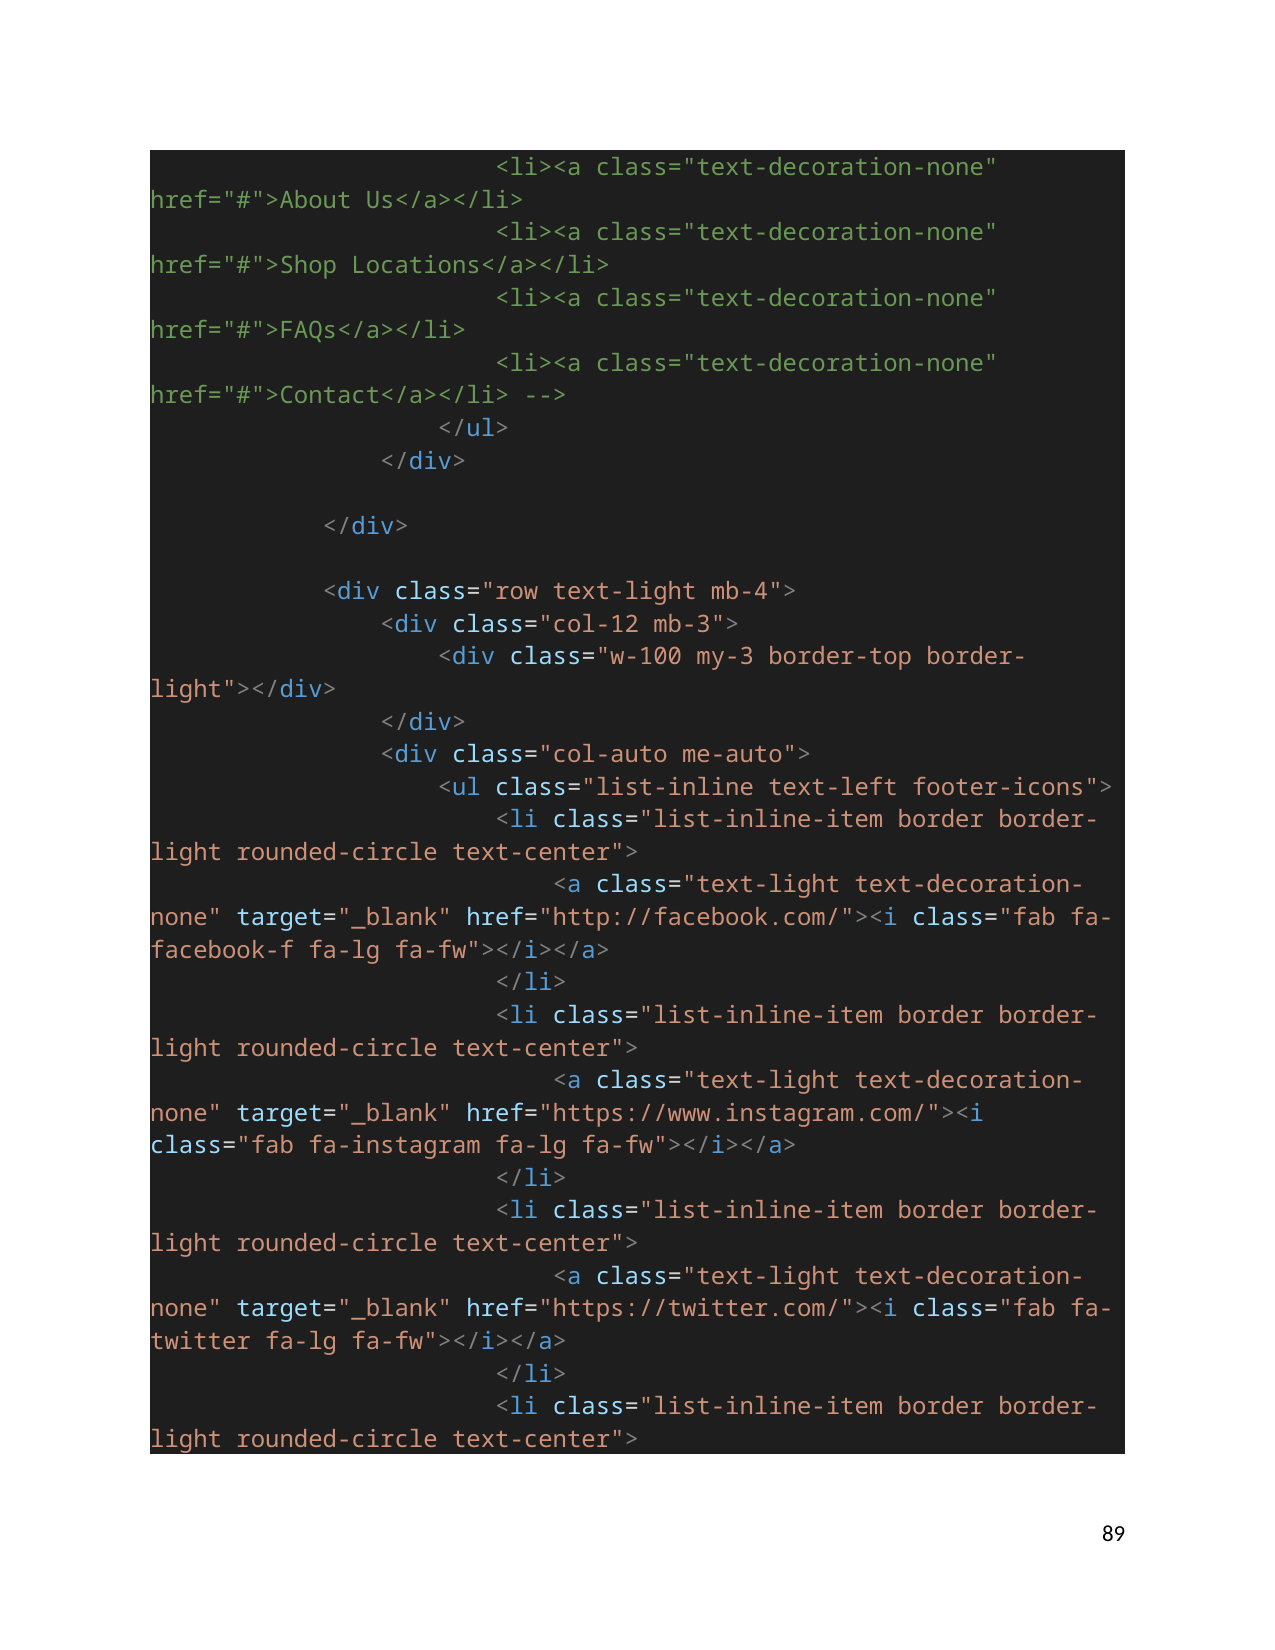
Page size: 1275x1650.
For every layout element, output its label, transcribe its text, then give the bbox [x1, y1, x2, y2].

text <li class="list-inline-item border border-light rounded-circle text-center"> [150, 1389, 1125, 1454]
text <li><a class="text-decoration-none" href="#">About Us</a></li> [150, 150, 1125, 215]
text <a class="text-light text-decoration-none" target="_blank" href="https://twitter.com/"><i class="fab fa-twitter fa-lg fa-fw"></i></a> [150, 1258, 1125, 1356]
text <li><a class="text-decoration-none" href="#">Shop Locations</a></li> [150, 215, 1125, 280]
text </div> [150, 443, 1125, 476]
text <a class="text-light text-decoration-none" target="_blank" href="https://www.instagram.com/"><i class="fab fa-instagram fa-lg fa-fw"></i></a> [150, 1063, 1125, 1161]
text </div> [150, 704, 1125, 737]
text </li> [150, 1356, 1125, 1389]
text </ul> [150, 411, 1125, 443]
text <div class="col-12 mb-3"> [150, 606, 1125, 639]
text <li class="list-inline-item border border-light rounded-circle text-center"> [150, 998, 1125, 1063]
text <ul class="list-inline text-left footer-icons"> [150, 769, 1125, 802]
text </div> [150, 509, 1125, 541]
text <a class="text-light text-decoration-none" target="_blank" href="http://facebook.com/"><i class="fab fa-facebook-f fa-lg fa-fw"></i></a> [150, 867, 1125, 965]
text <li class="list-inline-item border border-light rounded-circle text-center"> [150, 802, 1125, 867]
text <li><a class="text-decoration-none" href="#">FAQs</a></li> [150, 280, 1125, 346]
text </li> [150, 965, 1125, 998]
text <div class="col-auto me-auto"> [150, 737, 1125, 769]
text <div class="w-100 my-3 border-top border-light"></div> [150, 639, 1125, 704]
text </li> [150, 1161, 1125, 1193]
text <li class="list-inline-item border border-light rounded-circle text-center"> [150, 1193, 1125, 1258]
text <li><a class="text-decoration-none" href="#">Contact</a></li> --> [150, 346, 1125, 411]
text <div class="row text-light mb-4"> [150, 574, 1125, 606]
